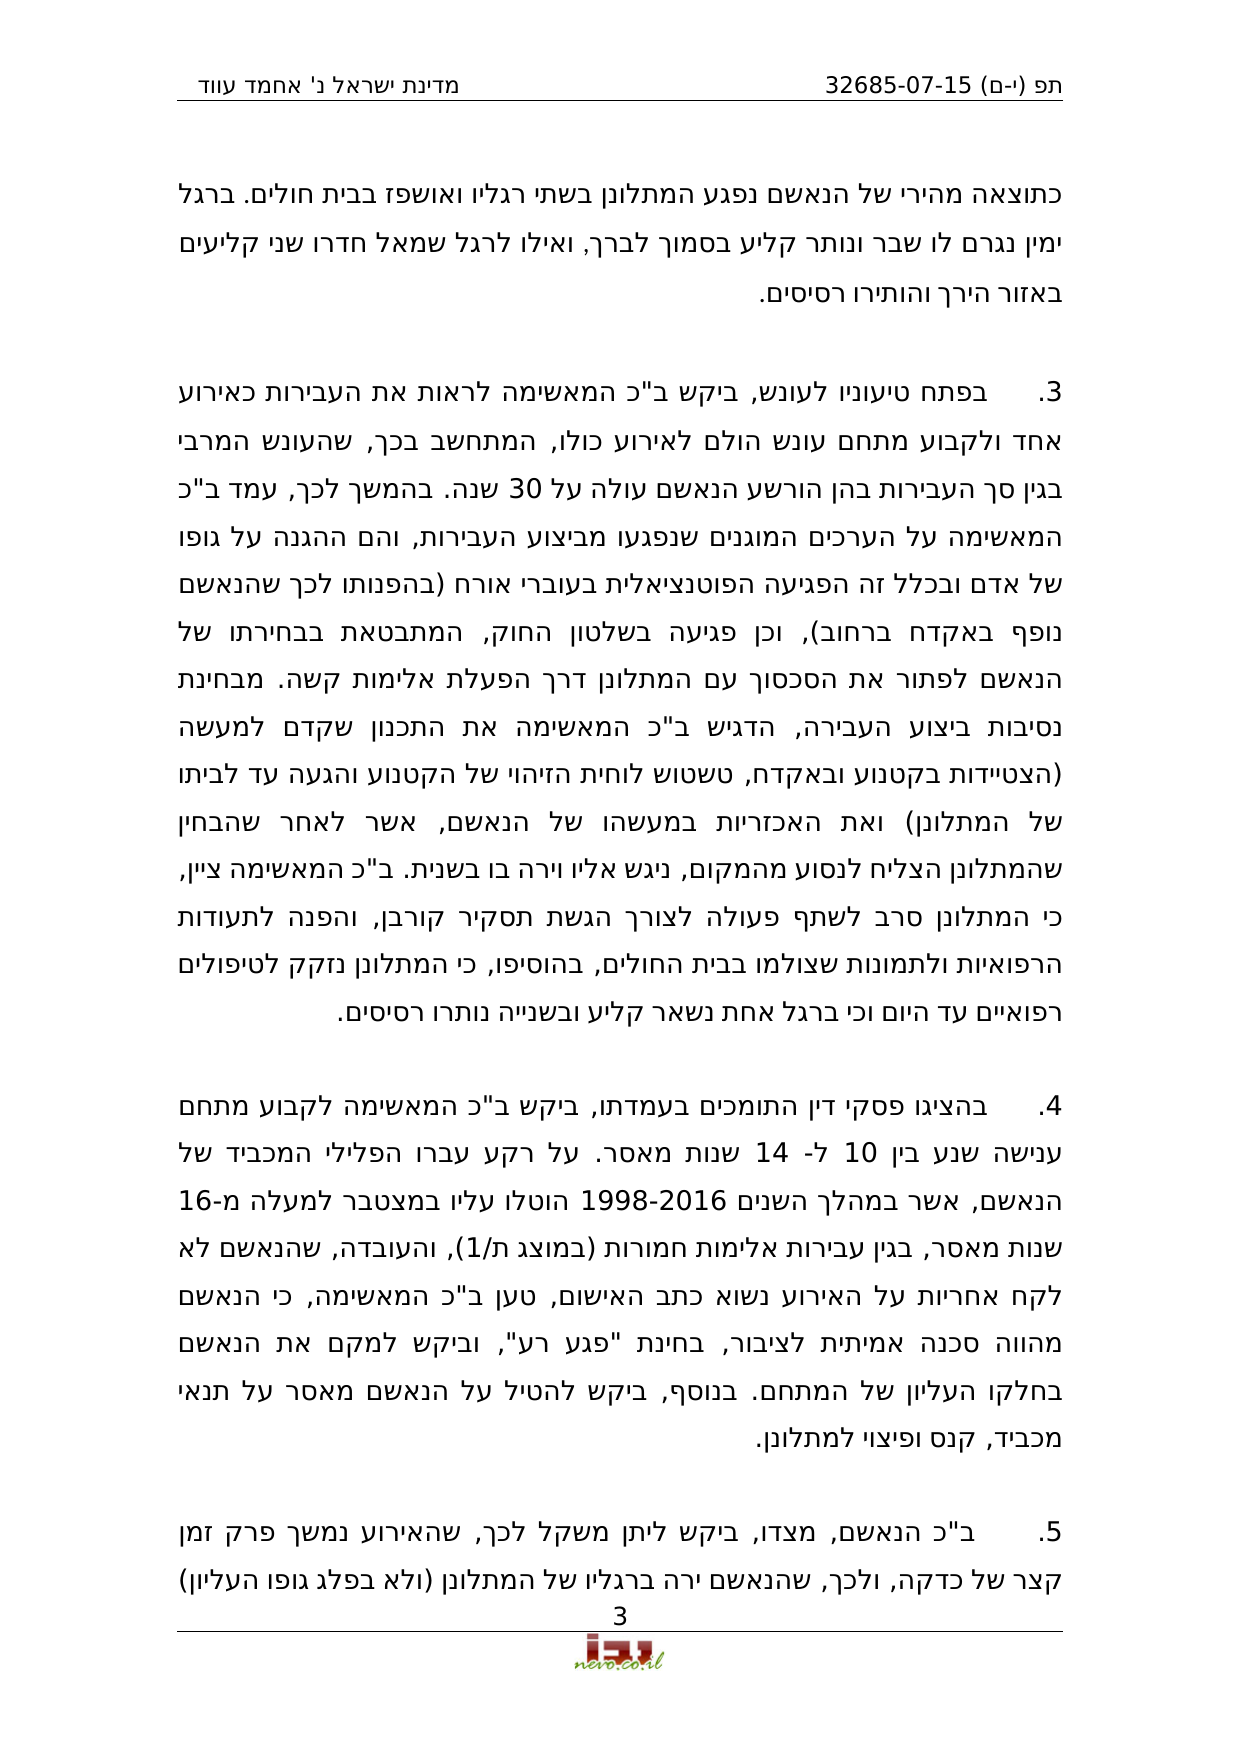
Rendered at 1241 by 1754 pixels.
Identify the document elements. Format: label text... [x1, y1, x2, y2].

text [177, 1517, 1063, 1596]
text 4. בהציגו פסקי דין התומכים בעמדתו, ביקש ב"כ המאשימה לקבוע מתחם ענישה שנע בין 10 ל- 14 שנות מאסר. על רקע עברו הפלילי המכביד של הנאשם, אשר במהלך השנים 1998-2016 הוטלו עליו במצטבר למעלה מ-16 שנות מאסר, בגין עבירות אלימות חמורות (במוצג ת/1), והעובדה, שהנאשם לא לקח אחריות על האירוע נשוא כתב האישום, טען ב"כ המאשימה, כי הנאשם מהווה סכנה אמיתית לציבור, בחינת "פגע רע", וביקש למקם את הנאשם בחלקו העליון של המתחם. בנוסף, ביקש להטיל על הנאשם מאסר על תנאי מכביד, קנס ופיצוי למתלונן. [177, 1090, 1063, 1454]
text 3. בפתח טיעוניו לעונש, ביקש ב"כ המאשימה לראות את העבירות כאירוע אחד ולקבוע מתחם עונש הולם לאירוע כולו, המתחשב בכך, שהעונש המרבי בגין סך העבירות בהן הורשע הנאשם עולה על 30 שנה. בהמשך לכך, עמד ב"כ המאשימה על הערכים המוגנים שנפגעו מביצוע העבירות, והם ההגנה על גופו של אדם ובכלל זה הפגיעה הפוטנציאלית בעוברי אורח (בהפנותו לכך שהנאשם נופף באקדח ברחוב), וכן פגיעה בשלטון החוק, המתבטאת בבחירתו של הנאשם לפתור את הסכסוך עם המתלונן דרך הפעלת אלימות קשה. מבחינת נסיבות ביצוע העבירה, הדגיש ב"כ המאשימה את התכנון שקדם למעשה (הצטיידות בקטנוע ובאקדח, טשטוש לוחית הזיהוי של הקטנוע והגעה עד לביתו של המתלונן) ואת האכזריות במעשהו של הנאשם, אשר לאחר שהבחין שהמתלונן הצליח לנסוע מהמקום, ניגש אליו וירה בו בשנית. ב"כ המאשימה ציין, כי המתלונן סרב לשתף פעולה לצורך הגשת תסקיר קורבן, והפנה לתעודות הרפואיות ולתמונות שצולמו בבית החולים, בהוסיפו, כי המתלונן נזקק לטיפולים רפואיים עד היום וכי ברגל אחת נשאר קליע ובשנייה נותרו רסיסים. [177, 375, 1063, 1028]
text כתוצאה מהירי של הנאשם נפגע המתלונן בשתי רגליו ואושפז בבית חולים. ברגל ימין נגרם לו שבר ונותר קליע בסמוך לברך, ואילו לרגל שמאל חדרו שני קליעים באזור הירך והותירו רסיסים. [177, 177, 1063, 309]
picture [574, 1633, 666, 1671]
